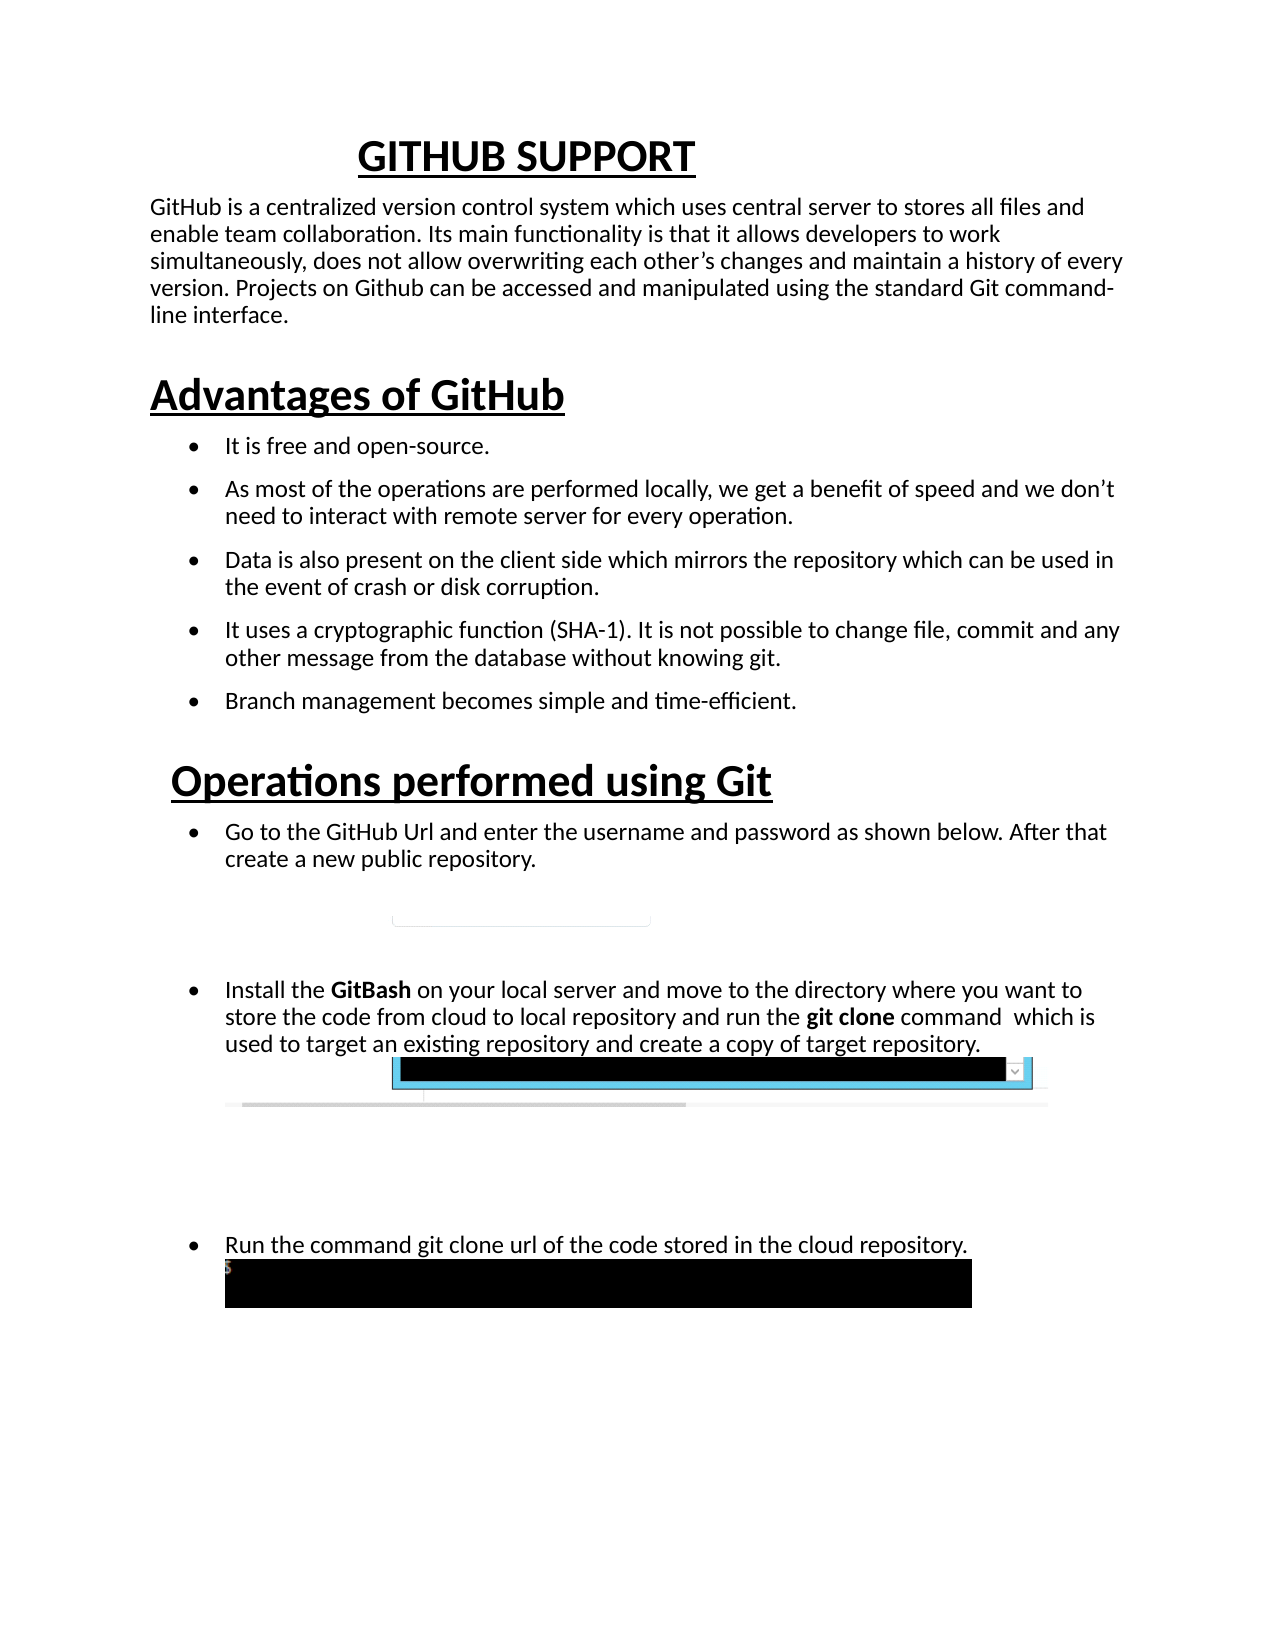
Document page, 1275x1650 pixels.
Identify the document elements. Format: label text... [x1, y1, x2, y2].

list As most of the operations are performed locally, we get a benefit of speed and we don’t need to interact with remote server for every operation. [187, 476, 1125, 530]
list It uses a cryptographic function (SHA-1). It is not possible to change file, commit and any other message from the database without knowing git. [187, 617, 1125, 671]
text Operations performed using Git [691, 775, 1125, 802]
list Run the command git clone url of the code stored in the cloud repository. [187, 1232, 1125, 1259]
text Operations performed using Git [399, 775, 689, 800]
list Branch management becomes simple and time-efficient. [187, 688, 1125, 715]
text Advantages of GitHub [150, 389, 313, 413]
text GitHub is a centralized version control system which uses central server to stores all files and enable team collaboration. Its main functionality is that it allows developers to work simultaneously, does not allow overwriting each other’s changes and maintain a history of every version. Projects on Github can be accessed and manipulated using the standard Git command-line interface. [150, 194, 1125, 328]
text Advantages of GitHub [315, 389, 1125, 416]
list Install the GitBash on your local server and move to the directory where you want to store the code from cloud to local repository and run the git clone command which is used to target an existing repository and create a copy of target repository. [187, 977, 1125, 1058]
text Operations performed using Git [210, 775, 394, 800]
list Go to the GitHub Url and enter the username and password as shown below. After that create a new public repository. [187, 819, 1125, 873]
text GITHUB SUPPORT [150, 150, 1125, 177]
list Data is also present on the client side which mirrors the repository which can be used in the event of crash or disk corruption. [187, 547, 1125, 601]
list It is free and open-source. [187, 432, 1125, 459]
